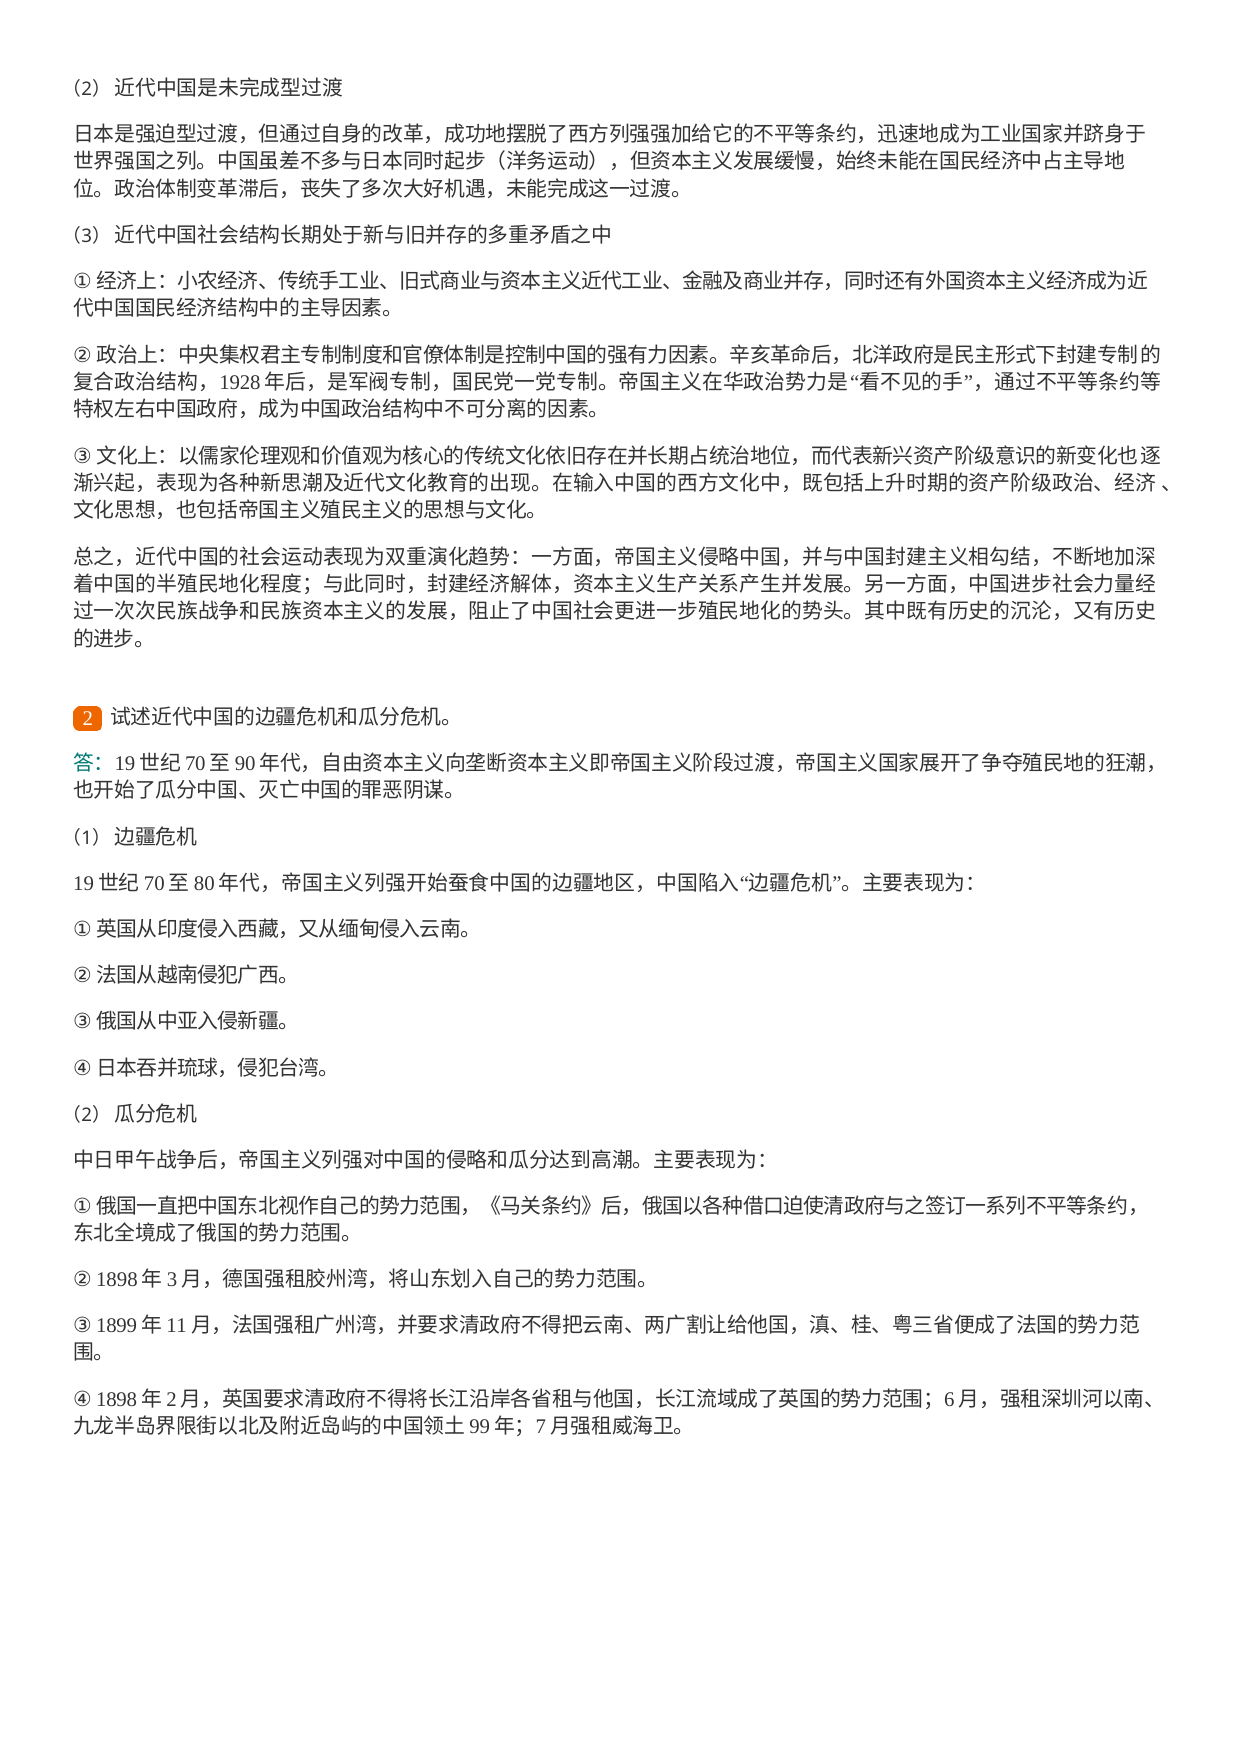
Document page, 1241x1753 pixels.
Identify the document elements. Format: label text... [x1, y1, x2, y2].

text 19世纪70至80年代，帝国主义列强开始蚕食中国的边疆地区，中国陷入“边疆危机”。主要表现为： [73, 866, 1178, 897]
text ② 政治上：中央集权君主专制制度和官僚体制是控制中国的强有力因素。辛亥革命后，北洋政府是民主形式下封建专制的复合政治结构，1928年后，是军阀专制，国民党一党专制。帝国主义在华政治势力是“看不见的手”，通过不平等条约等特权左右中国政府，成为中国政治结构中不可分离的因素。 [73, 340, 1162, 423]
text 答：19世纪70至90年代，自由资本主义向垄断资本主义即帝国主义阶段过渡，帝国主义国家展开了争夺殖民地的狂潮，也开始了瓜分中国、灭亡中国的罪恶阴谋。 [73, 749, 1157, 804]
text 日本是强迫型过渡，但通过自身的改革，成功地摆脱了西方列强强加给它的不平等条约，迅速地成为工业国家并跻身于世界强国之列。中国虽差不多与日本同时起步（洋务运动），但资本主义发展缓慢，始终未能在国民经济中占主导地 位。政治体制变革滞后，丧失了多次大好机遇，未能完成这一过渡。 [73, 119, 1157, 202]
text ② 1898年3月，德国强租胶州湾，将山东划入自己的势力范围。 [73, 1263, 1178, 1293]
list 瓜分危机 [62, 1097, 1178, 1127]
text ③ 1899年11月，法国强租广州湾，并要求清政府不得把云南、两广割让给他国，滇、桂、粤三省便成了法国的势力范围。 [73, 1311, 1140, 1366]
text 中日甲午战争后，帝国主义列强对中国的侵略和瓜分达到高潮。主要表现为： [73, 1143, 1178, 1173]
text 总之，近代中国的社会运动表现为双重演化趋势：一方面，帝国主义侵略中国，并与中国封建主义相勾结，不断地加深着中国的半殖民地化程度；与此同时，封建经济解体，资本主义生产关系产生并发展。另一方面，中国进步社会力量经过一次次民族战争和民族资本主义的发展，阻止了中国社会更进一步殖民地化的势头。其中既有历史的沉沦，又有历史的进步。 [73, 542, 1157, 652]
text 试述近代中国的边疆危机和瓜分危机。 [110, 701, 1178, 731]
text ③ 俄国从中亚入侵新疆。 [73, 1005, 1178, 1035]
text ① 经济上：小农经济、传统手工业、旧式商业与资本主义近代工业、金融及商业并存，同时还有外国资本主义经济成为近代中国国民经济结构中的主导因素。 [73, 267, 1162, 322]
text ① 英国从印度侵入西藏，又从缅甸侵入云南。 [73, 912, 1178, 943]
picture [73, 706, 102, 731]
text ① 俄国一直把中国东北视作自己的势力范围，《马关条约》后，俄国以各种借口迫使清政府与之签订一系列不平等条约，东北全境成了俄国的势力范围。 [73, 1191, 1141, 1246]
list 近代中国是未完成型过渡 [62, 72, 1178, 102]
list 边疆危机 [62, 820, 1178, 851]
text ③ 文化上：以儒家伦理观和价值观为核心的传统文化依旧存在并长期占统治地位，而代表新兴资产阶级意识的新变化也逐渐兴起，表现为各种新思潮及近代文化教育的出现。在输入中国的西方文化中，既包括上升时期的资产阶级政治、经济、文化思想，也包括帝国主义殖民主义的思想与文化。 [73, 441, 1162, 524]
text ④ 1898年2月，英国要求清政府不得将长江沿岸各省租与他国，长江流域成了英国的势力范围；6月，强租深圳河以南、九龙半岛界限街以北及附近岛屿的中国领土99年；7月强租威海卫。 [73, 1384, 1162, 1439]
text ④ 日本吞并琉球，侵犯台湾。 [73, 1051, 1178, 1081]
text ② 法国从越南侵犯广西。 [73, 958, 1178, 989]
list 近代中国社会结构长期处于新与旧并存的多重矛盾之中 [62, 219, 1178, 249]
